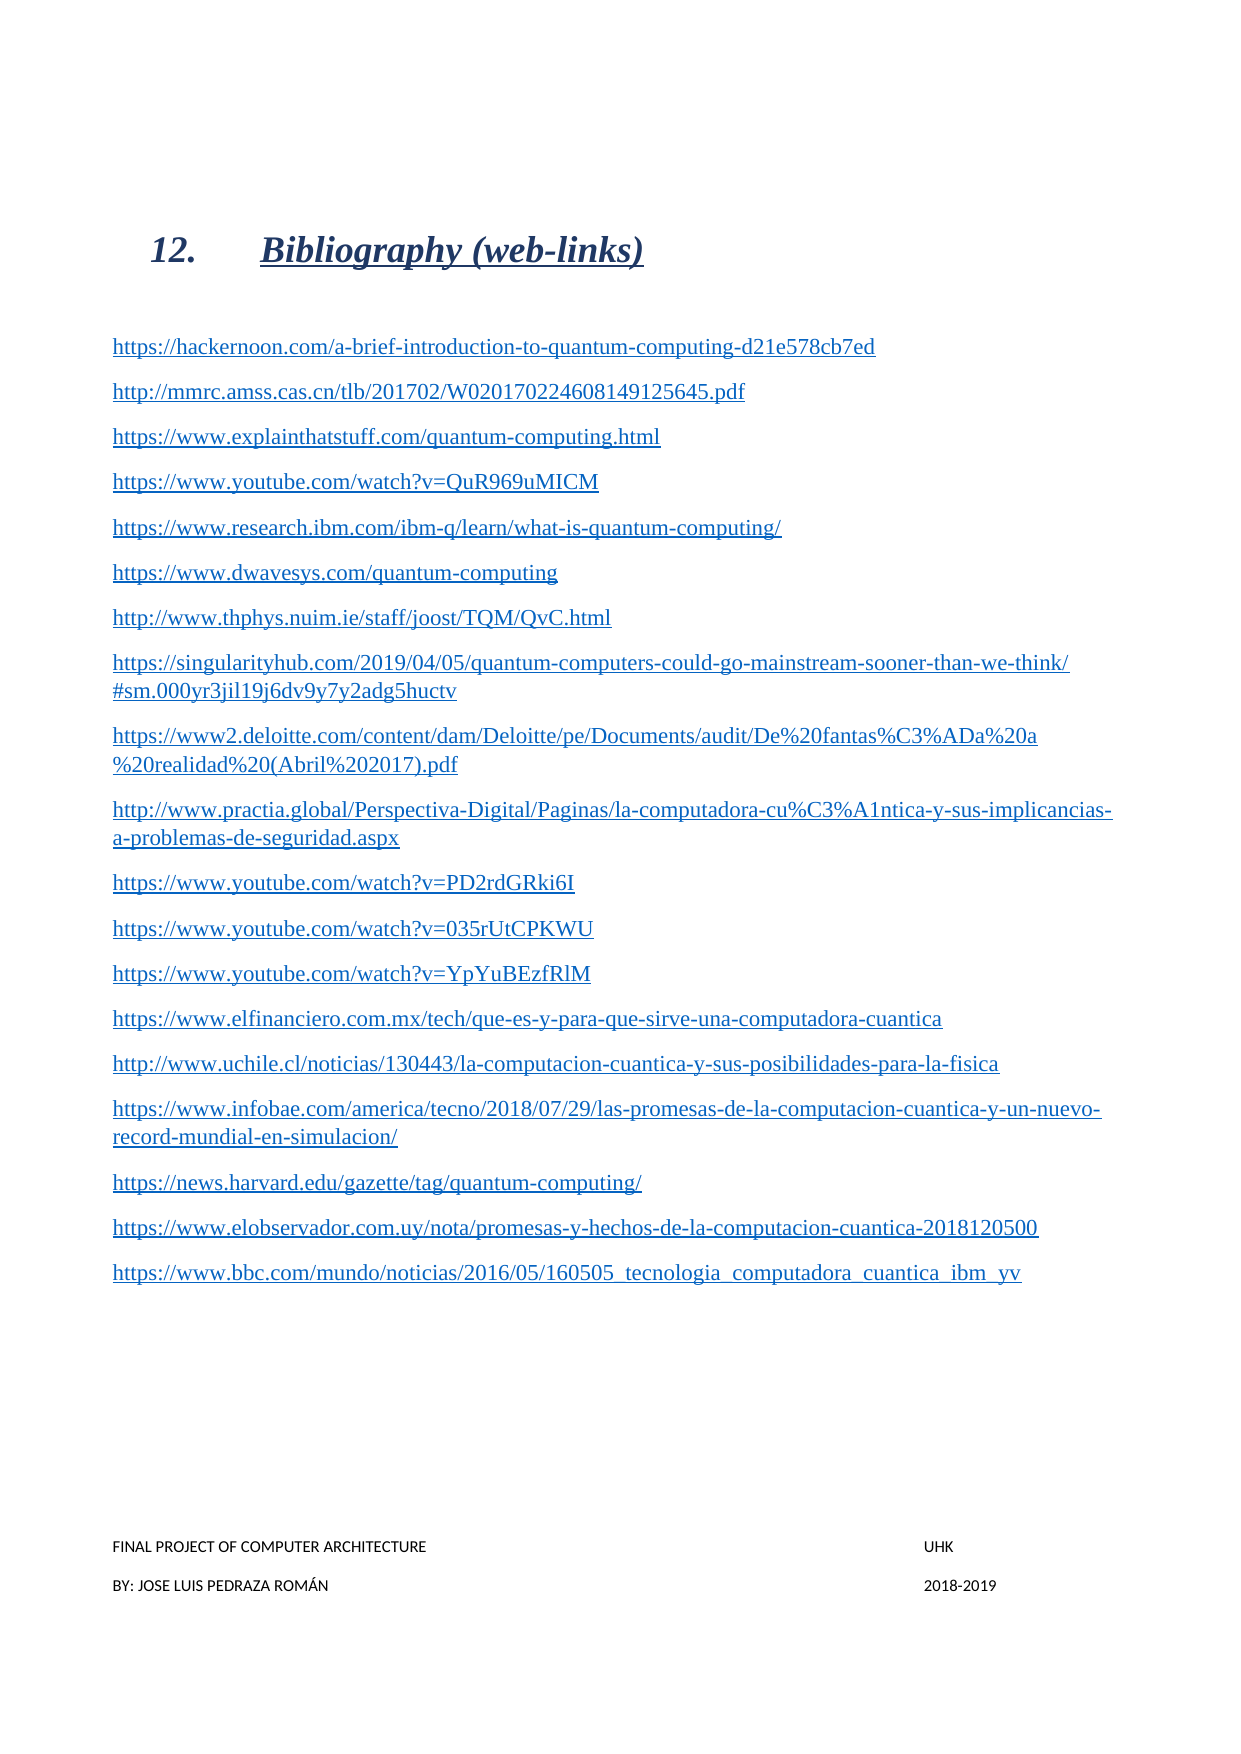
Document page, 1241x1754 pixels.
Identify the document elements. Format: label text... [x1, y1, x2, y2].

text https://www.youtube.com/watch?v=QuR969uMICM [112, 468, 1128, 495]
text https://www.bbc.com/mundo/noticias/2016/05/160505_tecnologia_computadora_cuantica_ibm_yv [112, 1259, 1128, 1285]
text https://www.youtube.com/watch?v=PD2rdGRki6I [112, 869, 1128, 896]
text http://www.thphys.nuim.ie/staff/joost/TQM/QvC.html [112, 604, 1128, 630]
text https://www.elfinanciero.com.mx/tech/que-es-y-para-que-sirve-una-computadora-cuantica [112, 1005, 1128, 1031]
text https://www.research.ibm.com/ibm-q/learn/what-is-quantum-computing/ [112, 513, 1128, 540]
subtitle Bibliography (web-links) [150, 228, 1128, 271]
text http://mmrc.amss.cas.cn/tlb/201702/W020170224608149125645.pdf [112, 378, 1128, 404]
text https://www.youtube.com/watch?v=YpYuBEzfRlM [112, 960, 1128, 986]
text https://www.youtube.com/watch?v=035rUtCPKWU [112, 914, 1128, 941]
text http://www.practia.global/Perspectiva-Digital/Paginas/la-computadora-cu%C3%A1ntica-y-sus-implicancias-a-problemas-de-seguridad.aspx [112, 796, 1128, 851]
text https://news.harvard.edu/gazette/tag/quantum-computing/ [112, 1168, 1128, 1195]
text https://www.elobservador.com.uy/nota/promesas-y-hechos-de-la-computacion-cuantica-2018120500 [112, 1214, 1128, 1240]
text https://www.dwavesys.com/quantum-computing [112, 559, 1128, 585]
text https://www2.deloitte.com/content/dam/Deloitte/pe/Documents/audit/De%20fantas%C3%ADa%20a%20realidad%20(Abril%202017).pdf [112, 722, 1128, 777]
text https://www.infobae.com/america/tecno/2018/07/29/las-promesas-de-la-computacion-cuantica-y-un-nuevo-record-mundial-en-simulacion/ [112, 1095, 1128, 1150]
text https://www.explainthatstuff.com/quantum-computing.html [112, 423, 1128, 450]
text https://singularityhub.com/2019/04/05/quantum-computers-could-go-mainstream-sooner-than-we-think/#sm.000yr3jil19j6dv9y7y2adg5huctv [112, 649, 1128, 704]
text https://hackernoon.com/a-brief-introduction-to-quantum-computing-d21e578cb7ed [112, 333, 1128, 359]
text http://www.uchile.cl/noticias/130443/la-computacion-cuantica-y-sus-posibilidades-para-la-fisica [112, 1050, 1128, 1076]
